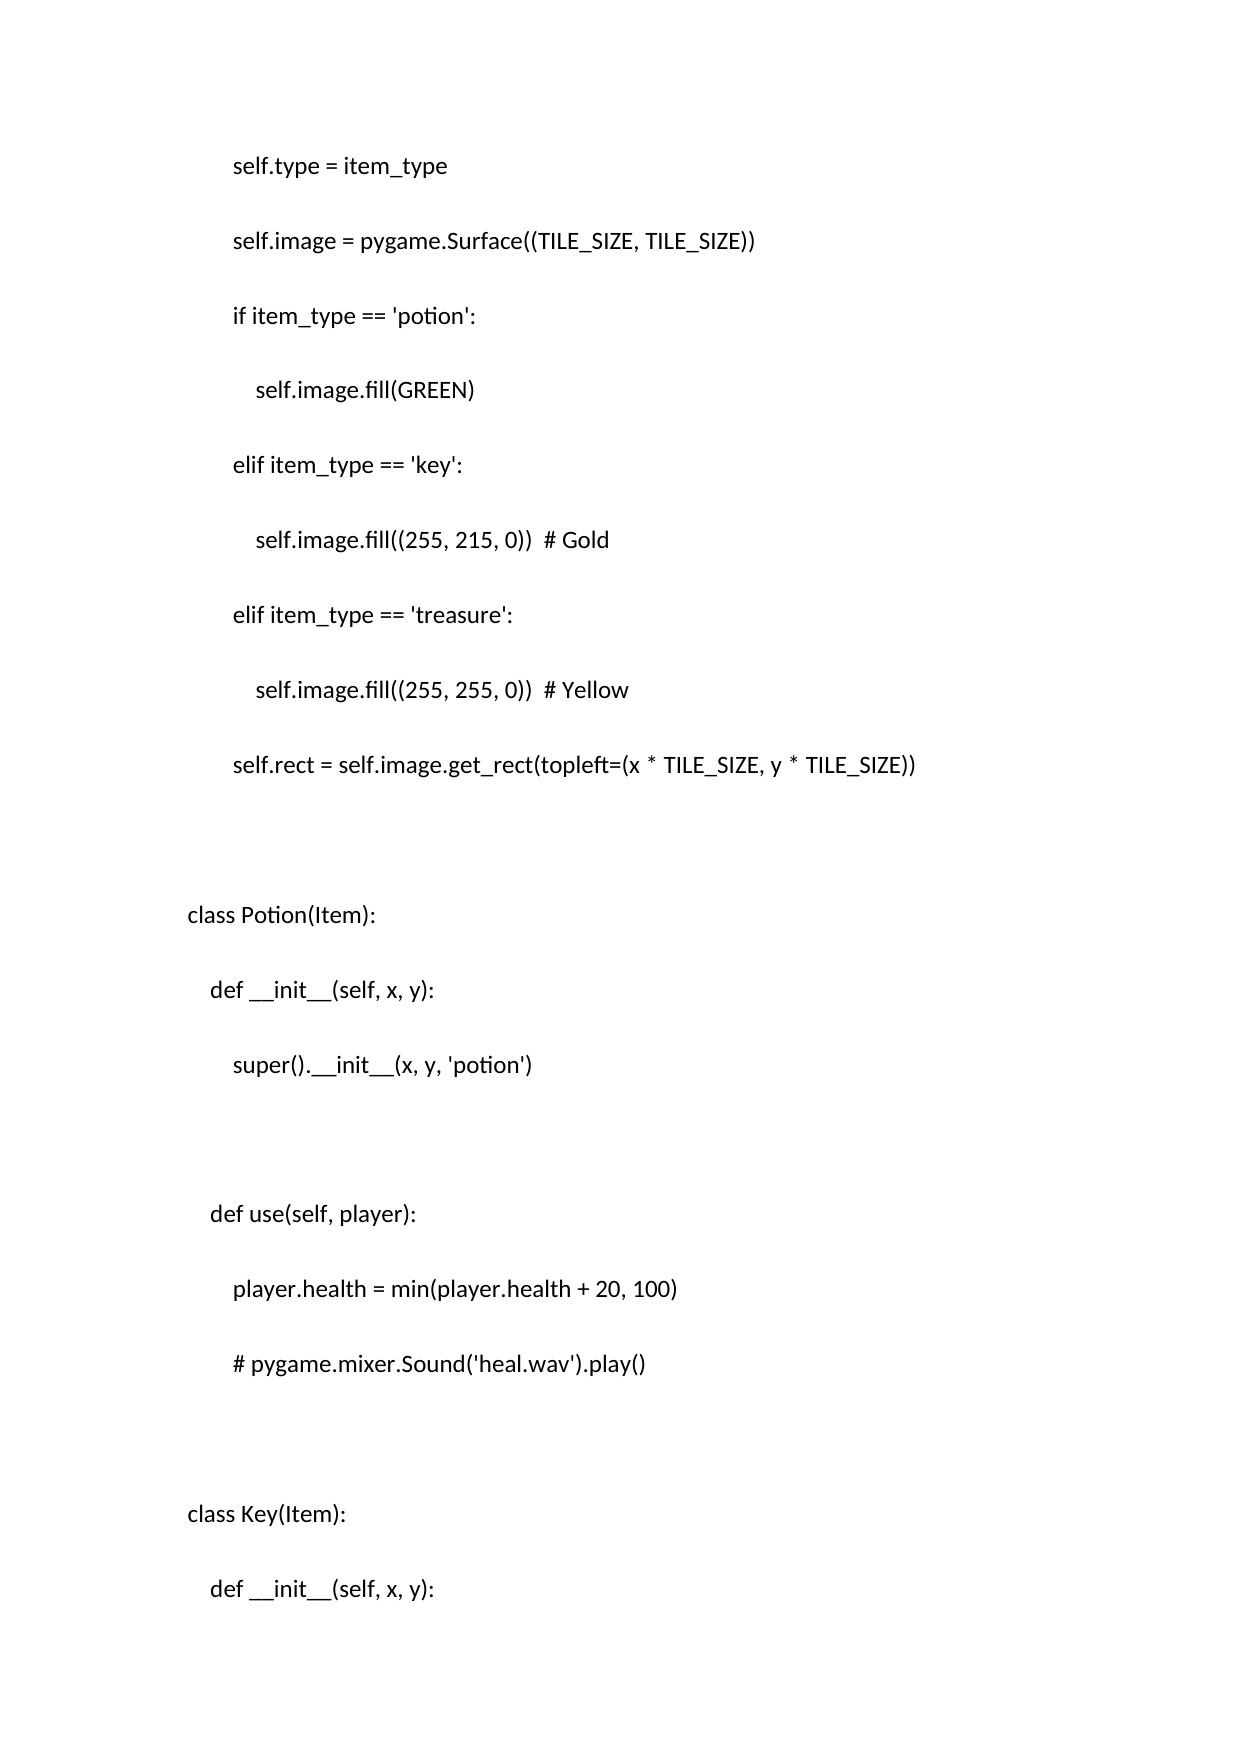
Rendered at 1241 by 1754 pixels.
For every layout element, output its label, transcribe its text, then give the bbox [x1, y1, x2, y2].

text elif item_type == 'treasure': [150, 599, 1090, 630]
text elif item_type == 'key': [150, 449, 1090, 480]
text if item_type == 'potion': [150, 300, 1090, 330]
text def __init__(self, x, y): [150, 974, 1090, 1004]
text super().__init__(x, y, 'potion') [150, 1049, 1090, 1079]
text self.type = item_type [150, 150, 1090, 181]
text self.image = pygame.Surface((TILE_SIZE, TILE_SIZE)) [150, 225, 1090, 255]
text self.image.fill(GREEN) [150, 375, 1090, 405]
text def use(self, player): [150, 1198, 1090, 1229]
text self.rect = self.image.get_rect(topleft=(x * TILE_SIZE, y * TILE_SIZE)) [150, 749, 1090, 780]
text self.image.fill((255, 255, 0)) # Yellow [150, 674, 1090, 705]
text class Key(Item): [150, 1498, 1090, 1529]
text self.image.fill((255, 215, 0)) # Gold [150, 524, 1090, 555]
text player.health = min(player.health + 20, 100) [150, 1273, 1090, 1304]
text def __init__(self, x, y): [150, 1573, 1090, 1603]
text class Potion(Item): [150, 899, 1090, 929]
text # pygame.mixer.Sound('heal.wav').play() [150, 1348, 1090, 1379]
